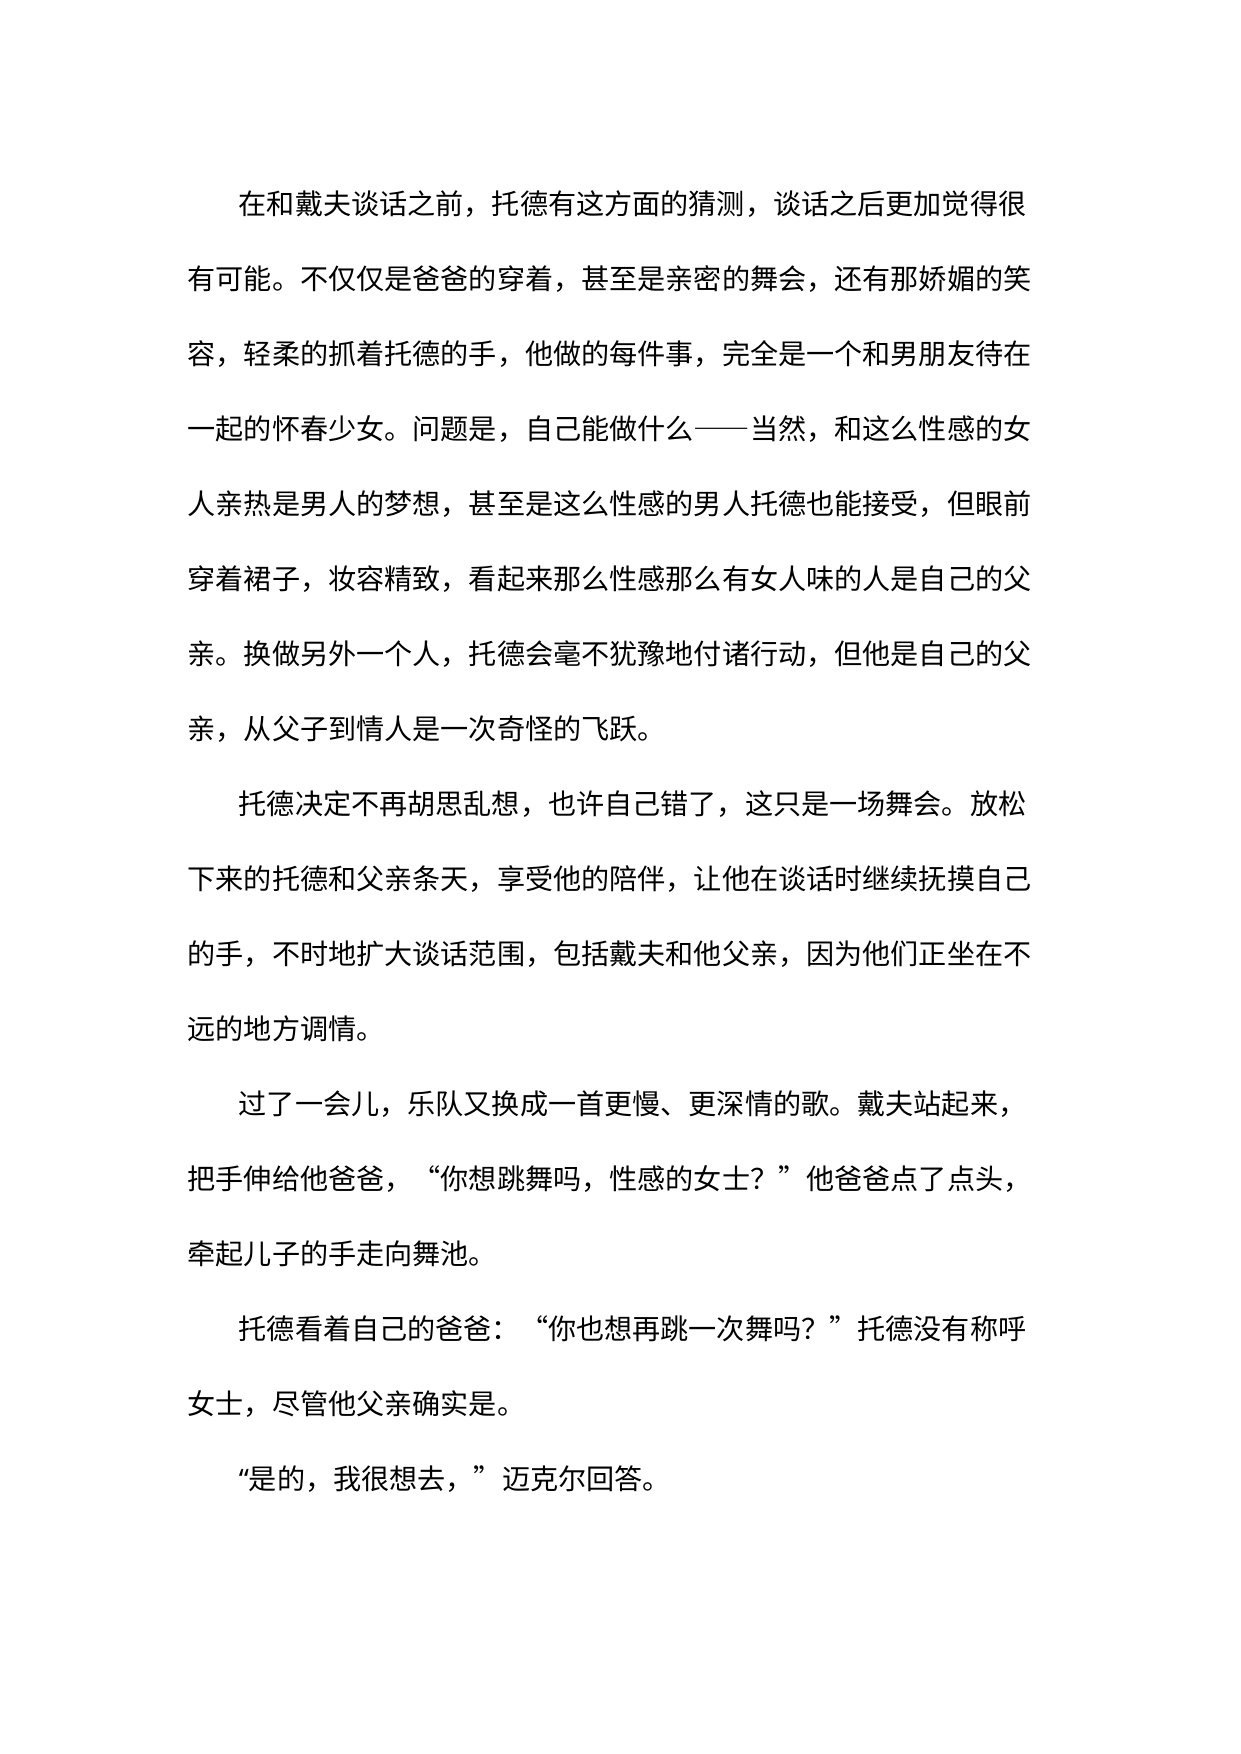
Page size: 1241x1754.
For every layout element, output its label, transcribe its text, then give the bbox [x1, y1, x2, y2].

text 托德看着自己的爸爸：“你也想再跳一次舞吗？”托德没有称呼女士，尽管他父亲确实是。 [187, 1289, 1053, 1439]
text 过了一会儿，乐队又换成一首更慢、更深情的歌。戴夫站起来，把手伸给他爸爸，“你想跳舞吗，性感的女士？”他爸爸点了点头，牵起儿子的手走向舞池。 [187, 1064, 1053, 1289]
text 在和戴夫谈话之前，托德有这方面的猜测，谈话之后更加觉得很有可能。不仅仅是爸爸的穿着，甚至是亲密的舞会，还有那娇媚的笑容，轻柔的抓着托德的手，他做的每件事，完全是一个和男朋友待在一起的怀春少女。问题是，自己能做什么——当然，和这么性感的女人亲热是男人的梦想，甚至是这么性感的男人托德也能接受，但眼前穿着裙子，妆容精致，看起来那么性感那么有女人味的人是自己的父亲。换做另外一个人，托德会毫不犹豫地付诸行动，但他是自己的父亲，从父子到情人是一次奇怪的飞跃。 [187, 164, 1053, 764]
text 托德决定不再胡思乱想，也许自己错了，这只是一场舞会。放松下来的托德和父亲条天，享受他的陪伴，让他在谈话时继续抚摸自己的手，不时地扩大谈话范围，包括戴夫和他父亲，因为他们正坐在不远的地方调情。 [187, 764, 1053, 1064]
text “是的，我很想去，”迈克尔回答。 [187, 1439, 1053, 1514]
